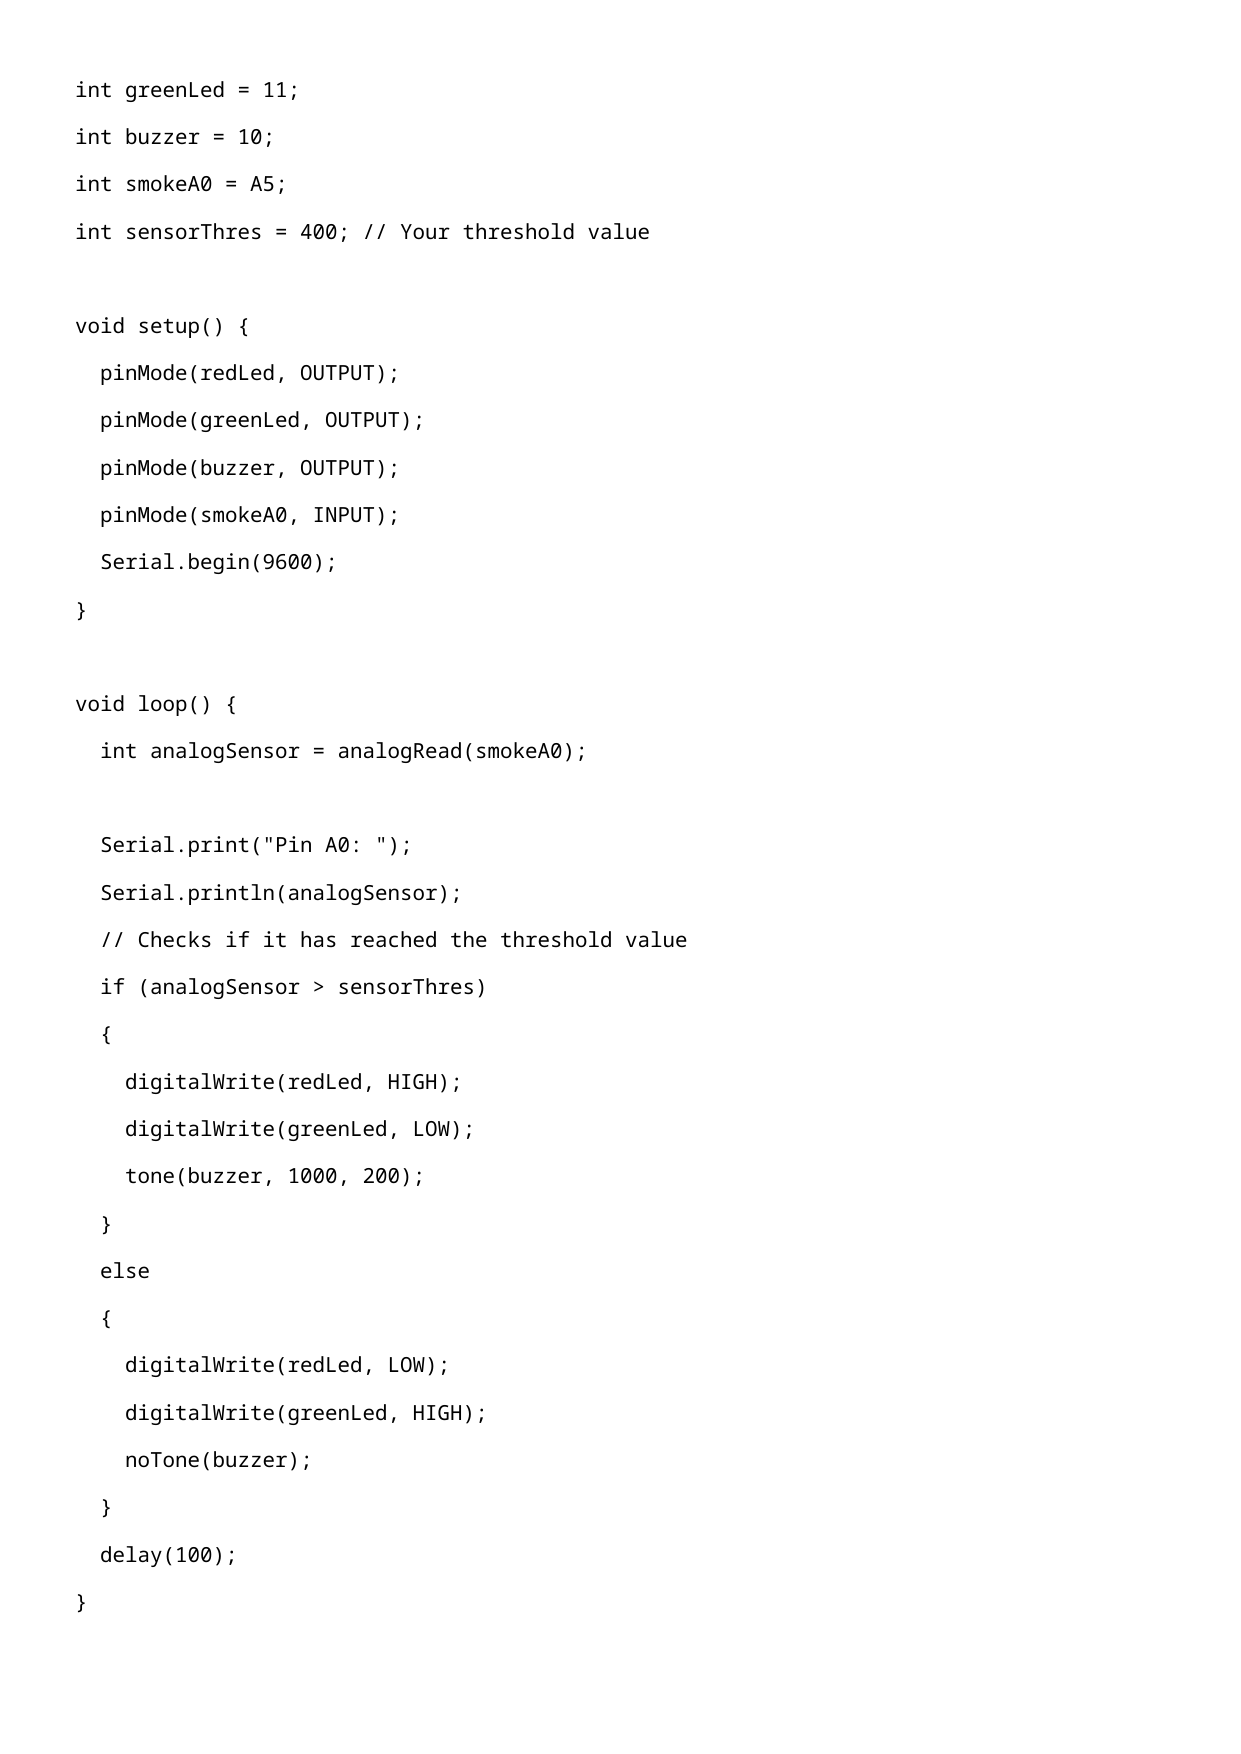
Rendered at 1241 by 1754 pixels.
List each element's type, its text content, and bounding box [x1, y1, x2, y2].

text pinMode(redLed, OUTPUT); [75, 358, 1165, 387]
text pinMode(smokeA0, INPUT); [75, 500, 1165, 529]
text } [75, 1209, 1165, 1237]
text pinMode(greenLed, OUTPUT); [75, 406, 1165, 434]
text digitalWrite(redLed, LOW); [75, 1351, 1165, 1379]
text } [75, 595, 1165, 623]
text if (analogSensor > sensorThres) [75, 972, 1165, 1001]
text int greenLed = 11; [75, 75, 1165, 103]
text int analogSensor = analogRead(smokeA0); [75, 736, 1165, 765]
text int buzzer = 10; [75, 122, 1165, 151]
text tone(buzzer, 1000, 200); [75, 1161, 1165, 1190]
text Serial.println(analogSensor); [75, 878, 1165, 906]
text void setup() { [75, 311, 1165, 339]
text Serial.print("Pin A0: "); [75, 830, 1165, 859]
text delay(100); [75, 1540, 1165, 1568]
text { [75, 1019, 1165, 1048]
text digitalWrite(redLed, HIGH); [75, 1067, 1165, 1095]
text // Checks if it has reached the threshold value [75, 925, 1165, 953]
text pinMode(buzzer, OUTPUT); [75, 453, 1165, 481]
text noTone(buzzer); [75, 1445, 1165, 1474]
text } [75, 1587, 1165, 1616]
text int sensorThres = 400; // Your threshold value [75, 217, 1165, 245]
text else [75, 1256, 1165, 1284]
text { [75, 1303, 1165, 1332]
text int smokeA0 = A5; [75, 169, 1165, 198]
text Serial.begin(9600); [75, 547, 1165, 576]
text void loop() { [75, 689, 1165, 717]
text } [75, 1492, 1165, 1521]
text digitalWrite(greenLed, LOW); [75, 1114, 1165, 1143]
text digitalWrite(greenLed, HIGH); [75, 1398, 1165, 1426]
